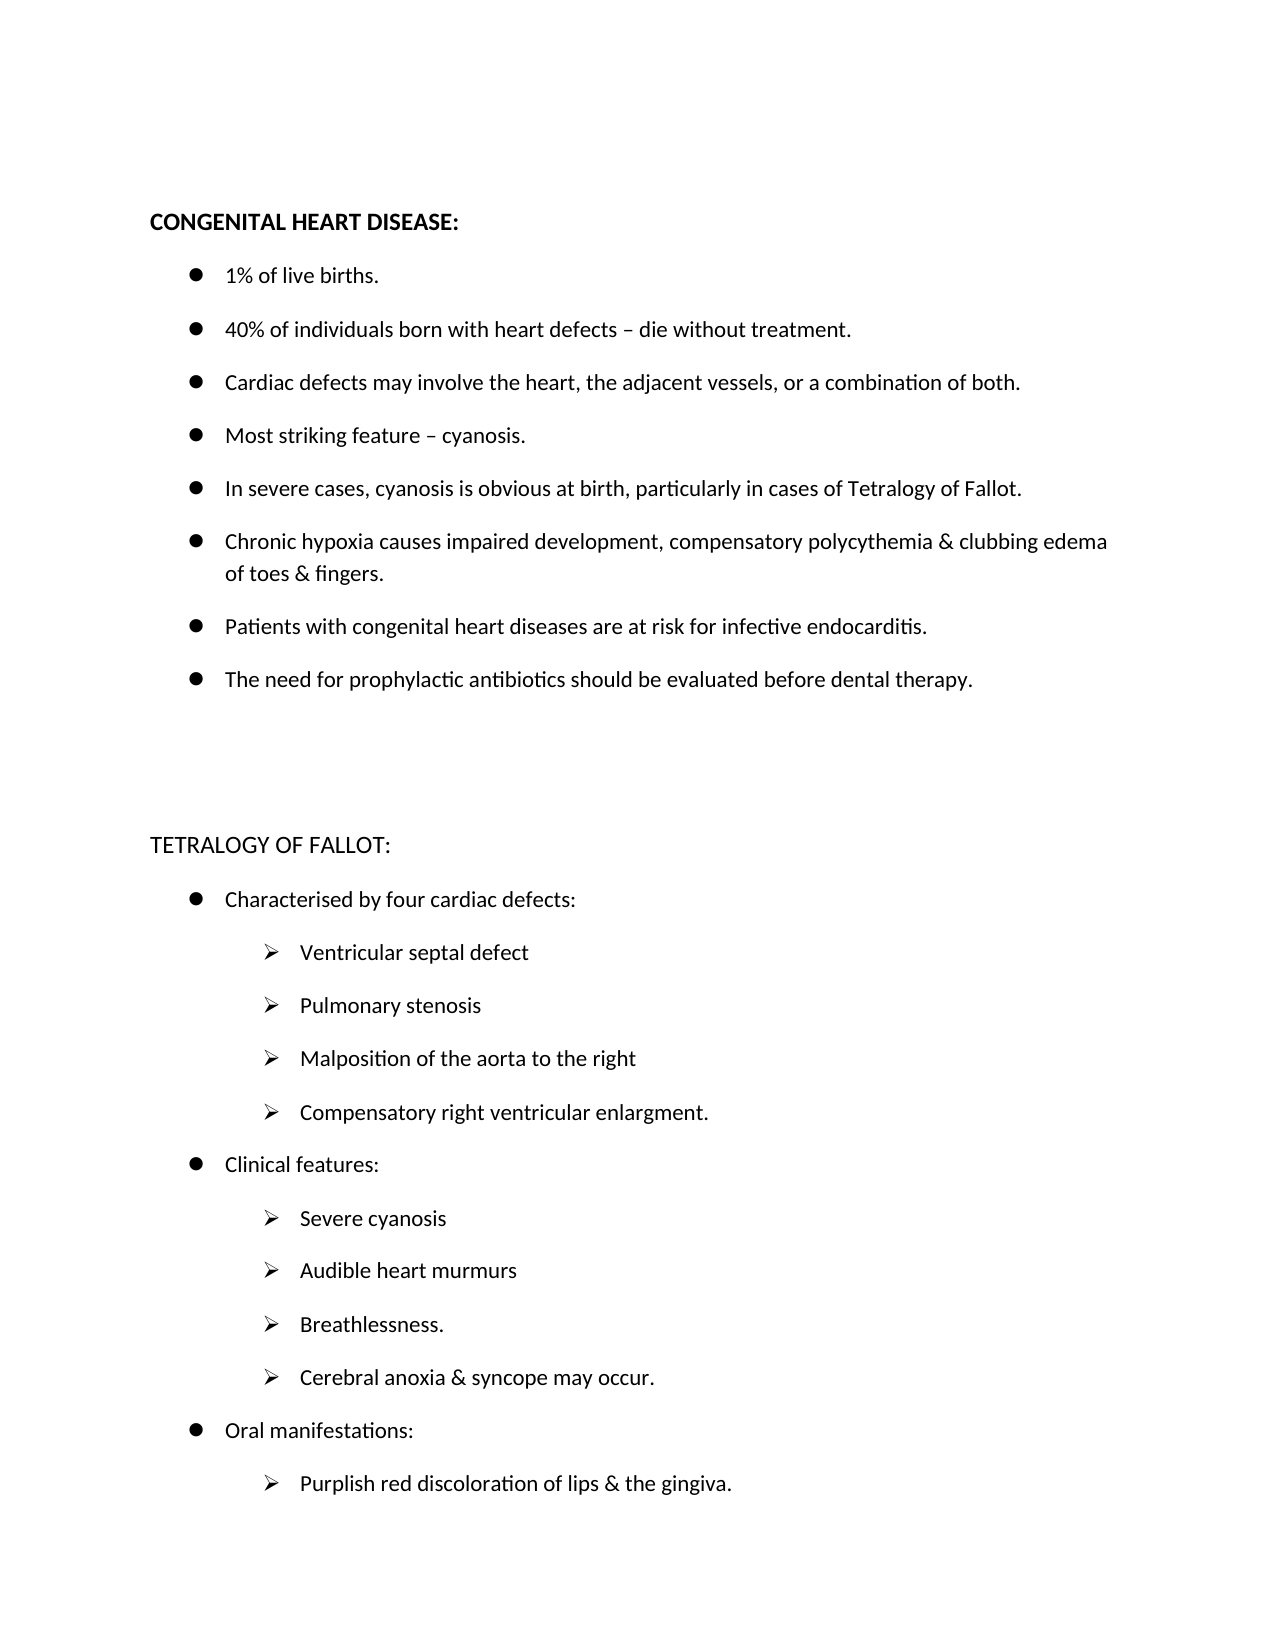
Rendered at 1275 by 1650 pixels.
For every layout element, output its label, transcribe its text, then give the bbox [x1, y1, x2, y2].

list In severe cases, cyanosis is obvious at birth, particularly in cases of Tetralogy of Fallot. [187, 474, 1125, 502]
list Purplish red discoloration of lips & the gingiva. [262, 1469, 1125, 1497]
text CONGENITAL HEART DISEASE: [150, 206, 1125, 236]
text TETRALOGY OF FALLOT: [150, 830, 1125, 860]
list Ventricular septal defect [262, 938, 1125, 967]
list Audible heart murmurs [262, 1257, 1125, 1285]
list Oral manifestations: [187, 1416, 1125, 1444]
list 40% of individuals born with heart defects – die without treatment. [187, 315, 1125, 343]
list Breathlessness. [262, 1310, 1125, 1338]
list Cardiac defects may involve the heart, the adjacent vessels, or a combination of both. [187, 368, 1125, 396]
list Pulmonary stenosis [262, 992, 1125, 1019]
list Cerebral anoxia & syncope may occur. [262, 1363, 1125, 1391]
list 1% of live births. [187, 262, 1125, 290]
list The need for prophylactic antibiotics should be evaluated before dental therapy. [187, 665, 1125, 693]
list Clinical features: [187, 1151, 1125, 1179]
list Compensatory right ventricular enlargment. [262, 1098, 1125, 1126]
list Severe cyanosis [262, 1204, 1125, 1232]
list Chronic hypoxia causes impaired development, compensatory polycythemia & clubbing edema of toes & fingers. [187, 527, 1125, 587]
list Patients with congenital heart diseases are at risk for infective endocarditis. [187, 612, 1125, 640]
list Most striking feature – cyanosis. [187, 421, 1125, 449]
list Malposition of the aorta to the right [262, 1044, 1125, 1073]
list Characterised by four cardiac defects: [187, 886, 1125, 913]
